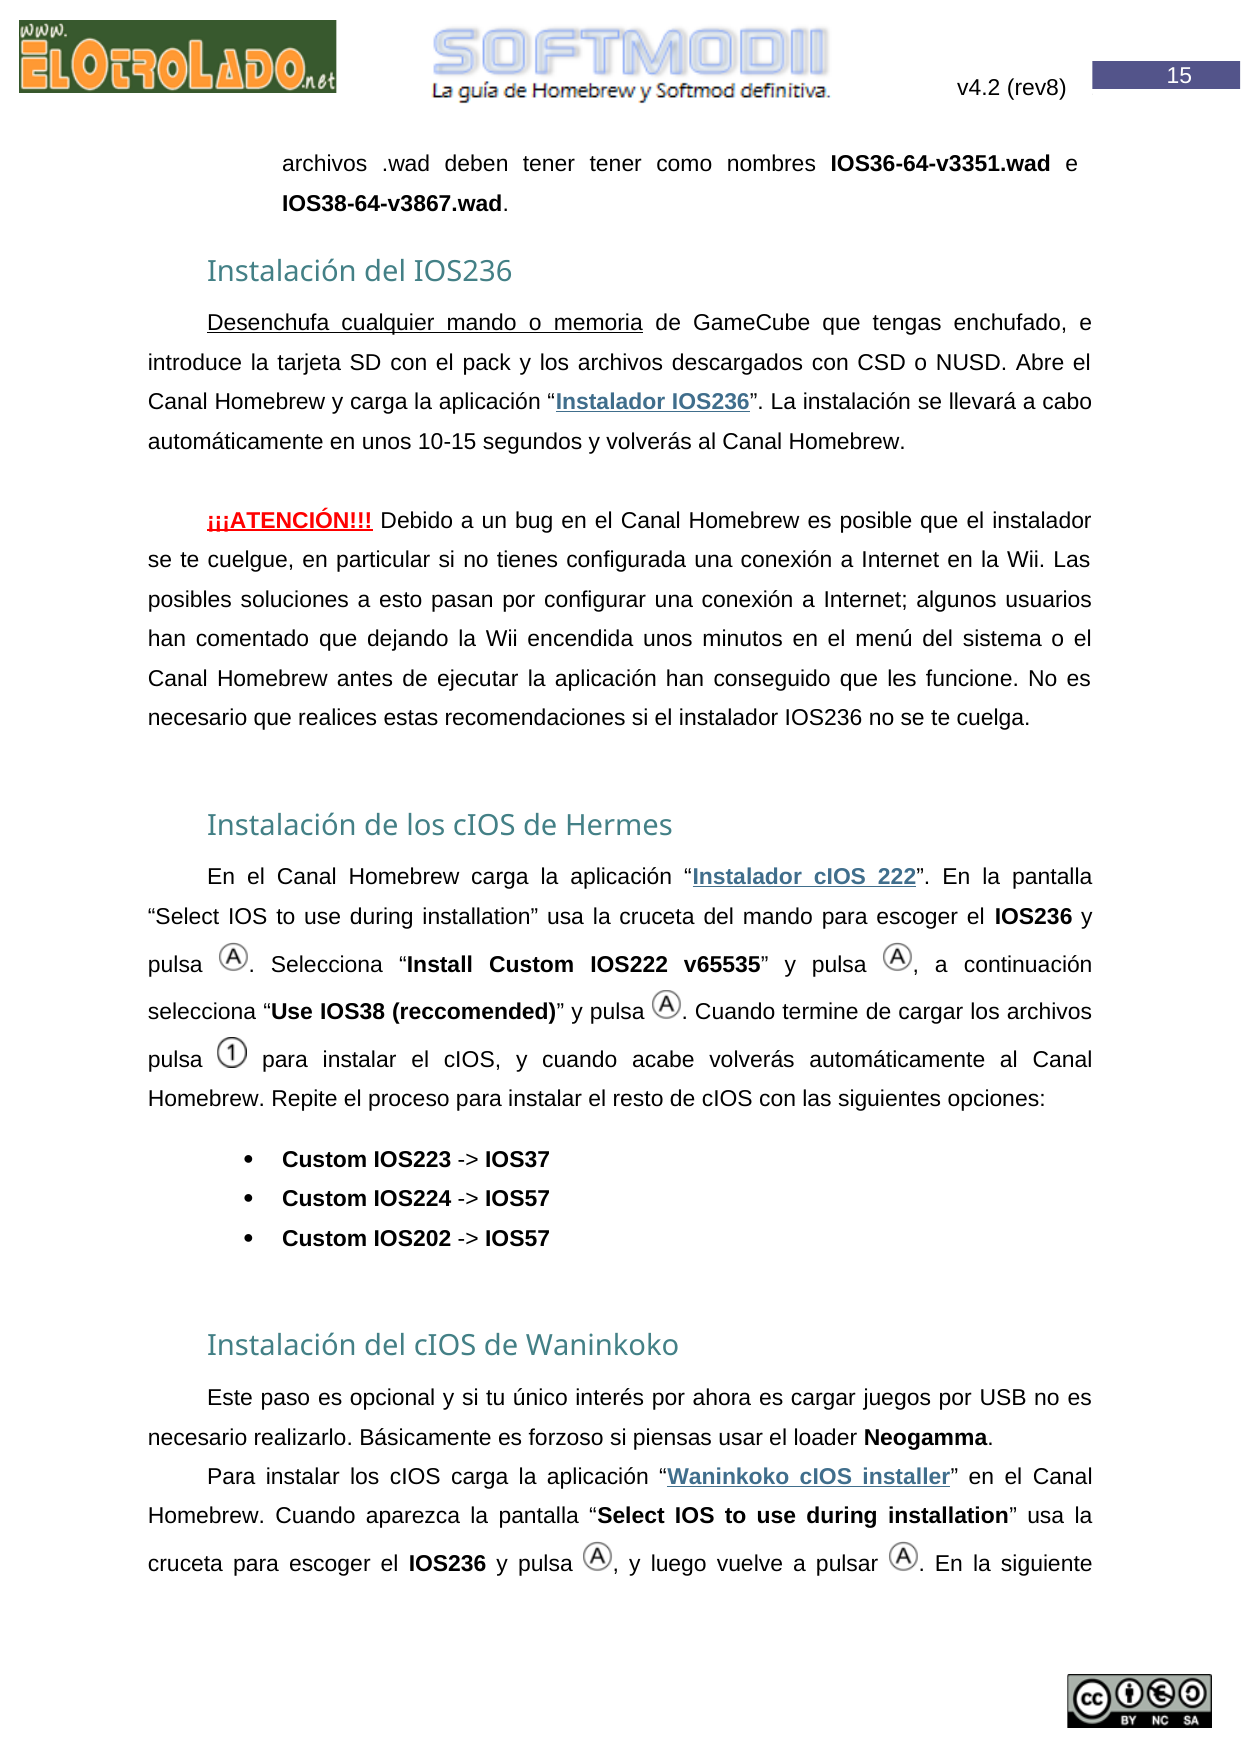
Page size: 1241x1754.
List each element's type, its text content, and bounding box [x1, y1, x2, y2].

subtitle Instalación del IOS236 [148, 250, 1092, 289]
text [148, 1463, 1092, 1576]
picture [1067, 1674, 1212, 1728]
subtitle Instalación de los cIOS de Hermes [148, 804, 1092, 843]
list Custom IOS224 -> IOS57 [244, 1185, 1092, 1212]
list Custom IOS223 -> IOS37 [244, 1146, 1092, 1172]
picture [217, 1037, 247, 1068]
text Este paso es opcional y si tu único interés por ahora es cargar juegos por USB no es necesario realizarlo. Básicamente es forzoso si piensas usar el loader Neogamma. [148, 1384, 1092, 1450]
picture [888, 1541, 919, 1572]
picture [882, 942, 913, 972]
picture [19, 20, 337, 93]
text Desenchufa cualquier mando o memoria de GameCube que tengas enchufado, e introduce la tarjeta SD con el pack y los archivos descargados con CSD o NUSD. Abre el Canal Homebrew y carga la aplicación “Instalador IOS236”. La instalación se llevará a cabo automáticamente en unos 10-15 segundos y volverás al Canal Homebrew. [148, 309, 1092, 454]
subtitle Instalación del cIOS de Waninkoko [148, 1324, 1092, 1364]
picture [651, 990, 682, 1020]
text En el Canal Homebrew carga la aplicación “Instalador cIOS 222”. En la pantalla “Select IOS to use during installation” usa la cruceta del mando para escoger el IOS236 y pulsa . Selecciona “Install Custom IOS222 v65535” y pulsa , a continuación selecciona “Use IOS38 (reccomended)” y pulsa . Cuando termine de cargar los archivos pulsa para instalar el cIOS, y cuando acabe volverás automáticamente al Canal Homebrew. Repite el proceso para instalar el resto de cIOS con las siguientes opciones: [148, 863, 1092, 1112]
picture [420, 11, 851, 119]
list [244, 150, 1092, 216]
picture [582, 1541, 613, 1572]
picture [218, 942, 249, 972]
text ¡¡¡ATENCIÓN!!! Debido a un bug en el Canal Homebrew es posible que el instalador se te cuelgue, en particular si no tienes configurada una conexión a Internet en la Wii. Las posibles soluciones a esto pasan por configurar una conexión a Internet; algunos usuarios han comentado que dejando la Wii encendida unos minutos en el menú del sistema o el Canal Homebrew antes de ejecutar la aplicación han conseguido que les funcione. No es necesario que realices estas recomendaciones si el instalador IOS236 no se te cuelga. [148, 507, 1092, 730]
list Custom IOS202 -> IOS57 [244, 1225, 1092, 1251]
